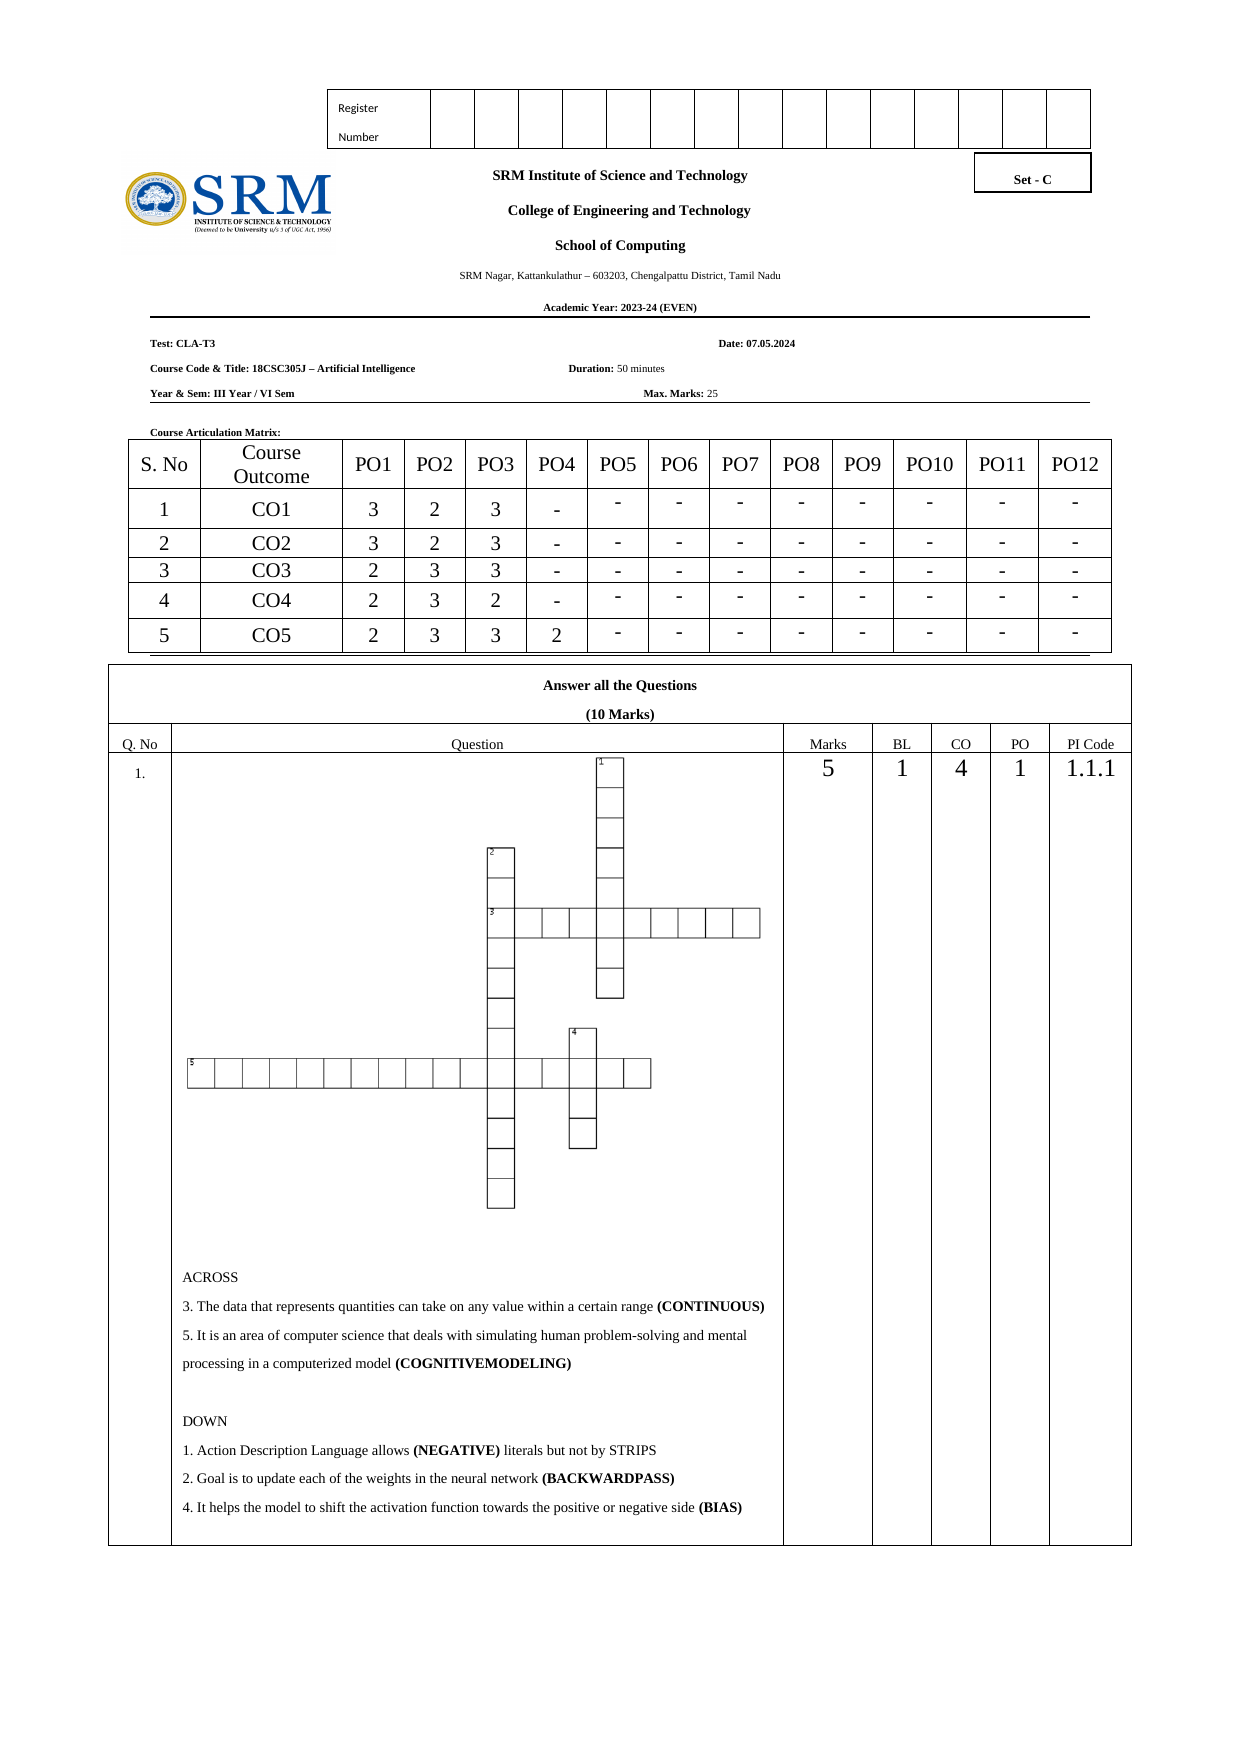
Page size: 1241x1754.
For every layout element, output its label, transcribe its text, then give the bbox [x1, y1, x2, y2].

table_cell - [649, 583, 709, 618]
table_cell - [588, 489, 648, 528]
table_cell - [649, 489, 709, 528]
table_header [871, 90, 914, 148]
table_cell - [1039, 583, 1111, 618]
table_cell CO2 [201, 529, 342, 557]
text Year & Sem: III Year / VI Sem Max. Marks: 25 [150, 378, 1090, 402]
table_cell - [894, 619, 966, 652]
table_header PO4 [527, 440, 587, 488]
table_cell PI Code [1050, 724, 1131, 752]
table_cell 2 [405, 489, 465, 528]
table_cell - [833, 529, 893, 557]
table_cell 1. [109, 753, 171, 1544]
table_cell 5 [784, 753, 872, 1544]
table_cell - [527, 489, 587, 528]
table_header [475, 90, 518, 148]
table_header [695, 90, 738, 148]
table_header Answer all the Questions (10 Marks) [109, 665, 1131, 722]
table_cell 2 [343, 558, 404, 582]
table_cell - [1039, 529, 1111, 557]
table_cell - [710, 489, 770, 528]
table_cell - [710, 583, 770, 618]
table_cell - [771, 529, 832, 557]
table_cell 3 [405, 583, 465, 618]
table_cell - [649, 558, 709, 582]
table_cell 1 [991, 753, 1049, 1544]
table_cell - [710, 619, 770, 652]
table_header Register Number [328, 90, 430, 148]
text SRM Nagar, Kattankulathur – 603203, Chengalpattu District, Tamil Nadu [150, 260, 1090, 282]
table_header PO12 [1039, 440, 1111, 488]
table_cell - [894, 489, 966, 528]
table_header PO10 [894, 440, 966, 488]
table_cell - [833, 583, 893, 618]
table_cell 3 [405, 619, 465, 652]
table_cell Question [172, 724, 783, 752]
table_cell 2 [466, 583, 526, 618]
table_cell 4 [932, 753, 990, 1544]
table_cell - [967, 558, 1038, 582]
text Course Code & Title: 18CSC305J – Artificial Intelligence Duration: 50 minutes [150, 353, 1090, 375]
table_cell - [967, 583, 1038, 618]
table_header [519, 90, 562, 148]
table_cell - [649, 529, 709, 557]
table_cell - [1039, 558, 1111, 582]
table_header PO2 [405, 440, 465, 488]
table_cell CO [932, 724, 990, 752]
table_cell CO4 [201, 583, 342, 618]
table_cell 1 [873, 753, 931, 1544]
table_cell Marks [784, 724, 872, 752]
table_cell 3 [343, 489, 404, 528]
table_cell - [649, 619, 709, 652]
table_cell 3 [466, 619, 526, 652]
table_cell - [588, 583, 648, 618]
table_cell - [710, 558, 770, 582]
picture [121, 150, 336, 255]
table_header PO11 [967, 440, 1038, 488]
table_cell 2 [343, 583, 404, 618]
table_header [915, 90, 958, 148]
table_cell 1.1.1 [1050, 753, 1131, 1544]
table_cell - [588, 529, 648, 557]
table_cell 4 [129, 583, 200, 618]
table_header [607, 90, 650, 148]
table_cell 2 [527, 619, 587, 652]
table_header [431, 90, 474, 148]
table_header [783, 90, 826, 148]
text Academic Year: 2023-24 (EVEN) [150, 292, 1090, 316]
table_cell - [1039, 619, 1111, 652]
table_cell - [771, 619, 832, 652]
table_cell - [527, 558, 587, 582]
table_header [563, 90, 606, 148]
text College of Engineering and Technology [336, 190, 1090, 219]
text School of Computing [336, 225, 1090, 254]
text SRM Institute of Science and Technology [336, 155, 974, 184]
table_cell - [894, 558, 966, 582]
table_cell - [710, 529, 770, 557]
table_cell 3 [466, 529, 526, 557]
table_cell 2 [129, 529, 200, 557]
table_header [739, 90, 782, 148]
table_cell CO5 [201, 619, 342, 652]
table_cell - [833, 558, 893, 582]
table_header [1047, 90, 1090, 148]
table_cell - [967, 529, 1038, 557]
table_cell 5 [129, 619, 200, 652]
picture [182, 753, 774, 1224]
table_cell - [967, 619, 1038, 652]
table_cell 3 [343, 529, 404, 557]
table_header PO6 [649, 440, 709, 488]
table_cell - [527, 529, 587, 557]
table_cell 3 [405, 558, 465, 582]
table_cell - [771, 558, 832, 582]
table_cell Q. No [109, 724, 171, 752]
table_header S. No [129, 440, 200, 488]
table_cell - [527, 583, 587, 618]
table_cell - [771, 583, 832, 618]
table_cell 2 [405, 529, 465, 557]
table_header PO5 [588, 440, 648, 488]
table_cell 3 [466, 489, 526, 528]
table_header PO3 [466, 440, 526, 488]
table_cell 3 [129, 558, 200, 582]
text Test: CLA-T3 Date: 07.05.2024 [150, 328, 1090, 350]
table_header PO8 [771, 440, 832, 488]
table_header [651, 90, 694, 148]
table_header PO7 [710, 440, 770, 488]
table_cell - [894, 583, 966, 618]
table_cell - [588, 558, 648, 582]
table_header PO1 [343, 440, 404, 488]
table_cell - [588, 619, 648, 652]
table_cell CO3 [201, 558, 342, 582]
table_header PO9 [833, 440, 893, 488]
table_cell - [967, 489, 1038, 528]
table_cell 1 [129, 489, 200, 528]
table_cell - [1039, 489, 1111, 528]
table_header Course Outcome [201, 440, 342, 488]
table_cell - [771, 489, 832, 528]
table_cell BL [873, 724, 931, 752]
table_cell - [833, 489, 893, 528]
table_header [827, 90, 870, 148]
table_cell 2 [343, 619, 404, 652]
table_header [959, 90, 1002, 148]
table_cell PO [991, 724, 1049, 752]
table_cell - [894, 529, 966, 557]
table_cell 3 [466, 558, 526, 582]
table_header [1003, 90, 1046, 148]
table_cell CO1 [201, 489, 342, 528]
table_cell - [833, 619, 893, 652]
text Course Articulation Matrix: [150, 417, 1090, 438]
